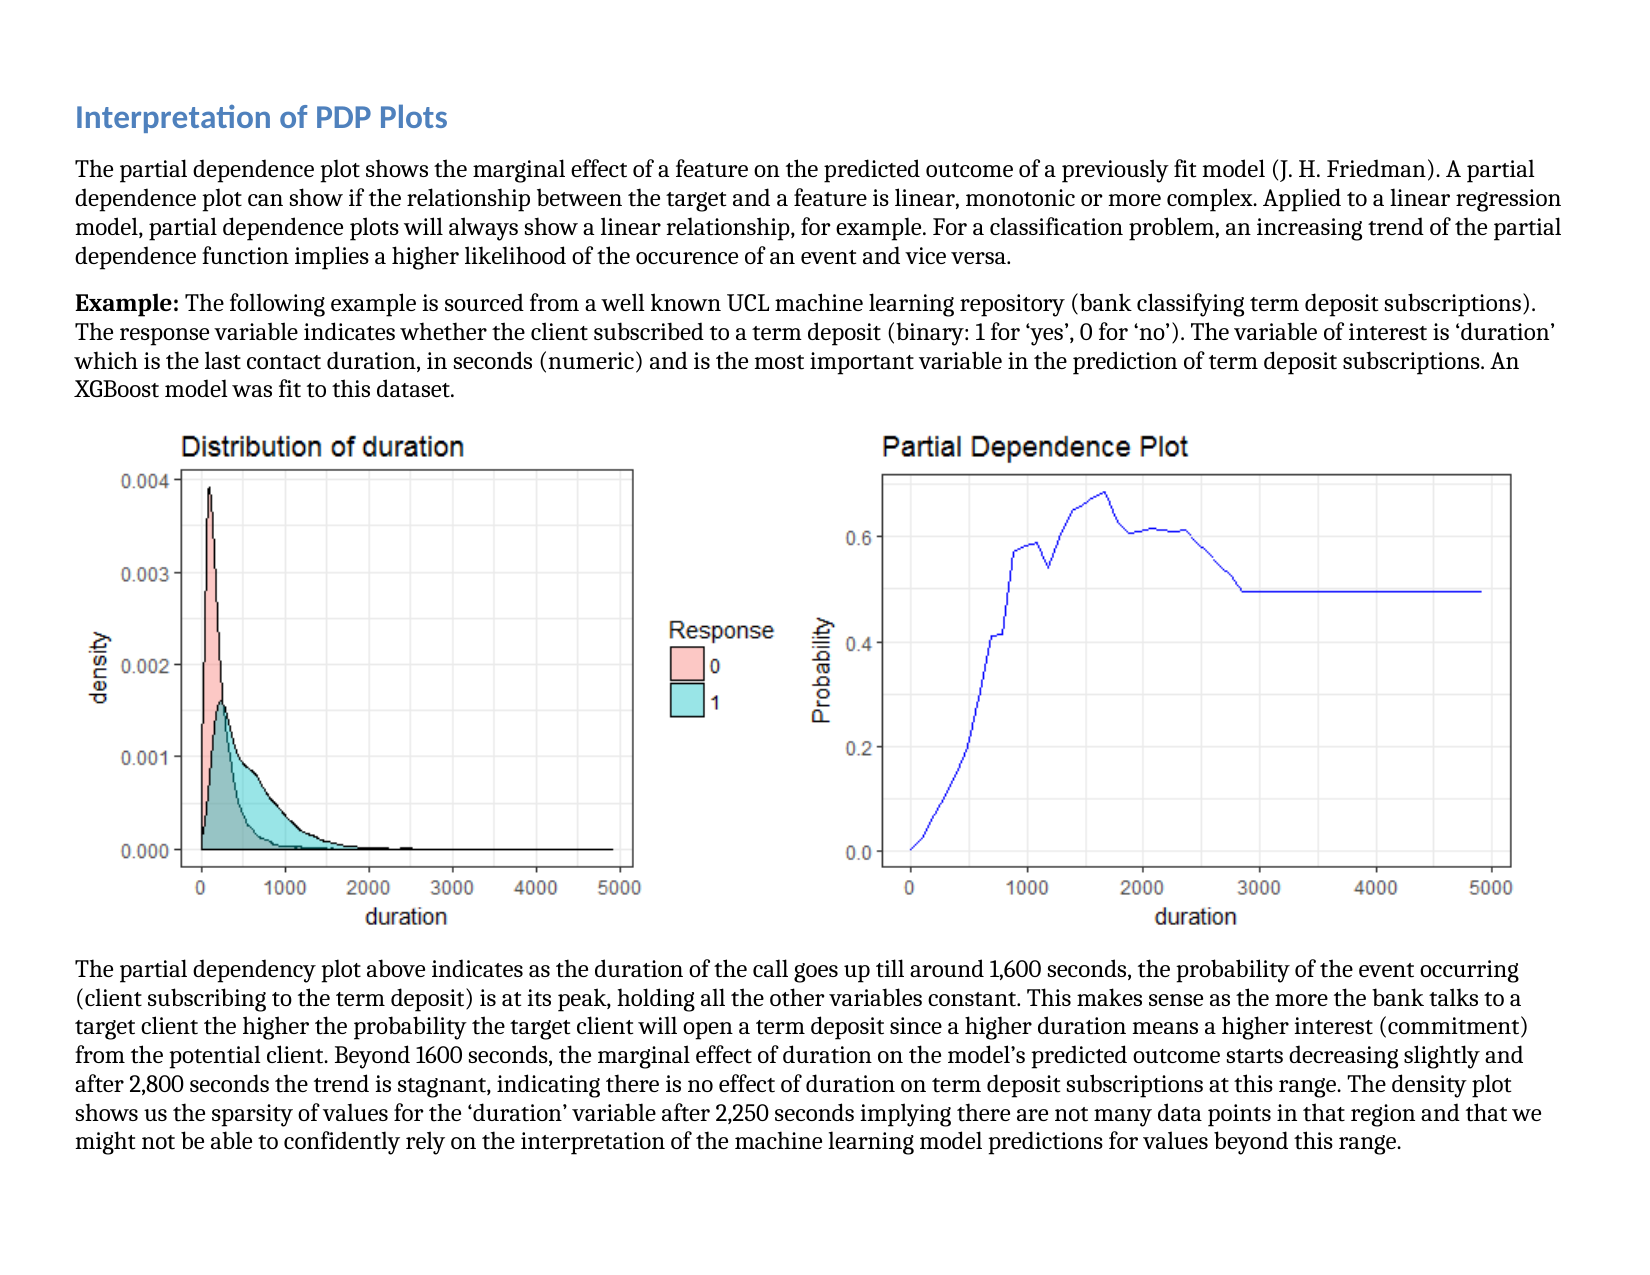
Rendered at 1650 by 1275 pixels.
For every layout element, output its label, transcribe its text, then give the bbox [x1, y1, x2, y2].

subtitle Interpretation of PDP Plots [75, 96, 1575, 137]
text Example: The following example is sourced from a well known UCL machine learning repository (bank classifying term deposit subscriptions). The response variable indicates whether the client subscribed to a term deposit (binary: 1 for ‘yes’, 0 for ‘no’). The variable of interest is ‘duration’ which is the last contact duration, in seconds (numeric) and is the most important variable in the prediction of term deposit subscriptions. An XGBoost model was fit to this dataset. [75, 289, 1575, 404]
text The partial dependence plot shows the marginal effect of a feature on the predicted outcome of a previously fit model (J. H. Friedman). A partial dependence plot can show if the relationship between the target and a feature is linear, monotonic or more complex. Applied to a linear regression model, partial dependence plots will always show a linear relationship, for example. For a classification problem, an increasing trend of the partial dependence function implies a higher likelihood of the occurence of an event and vice versa. [75, 155, 1575, 270]
text The partial dependency plot above indicates as the duration of the call goes up till around 1,600 seconds, the probability of the event occurring (client subscribing to the term deposit) is at its peak, holding all the other variables constant. This makes sense as the more the bank talks to a target client the higher the probability the target client will open a term deposit since a higher duration means a higher interest (commitment) from the potential client. Beyond 1600 seconds, the marginal effect of duration on the model’s predicted outcome starts decreasing slightly and after 2,800 seconds the trend is stagnant, indicating there is no effect of duration on term deposit subscriptions at this range. The density plot shows us the sparsity of values for the ‘duration’ variable after 2,250 seconds implying there are not many data points in that region and that we might not be able to confidently rely on the interpretation of the machine learning model predictions for values beyond this range. [75, 955, 1575, 1156]
picture [75, 422, 1523, 936]
